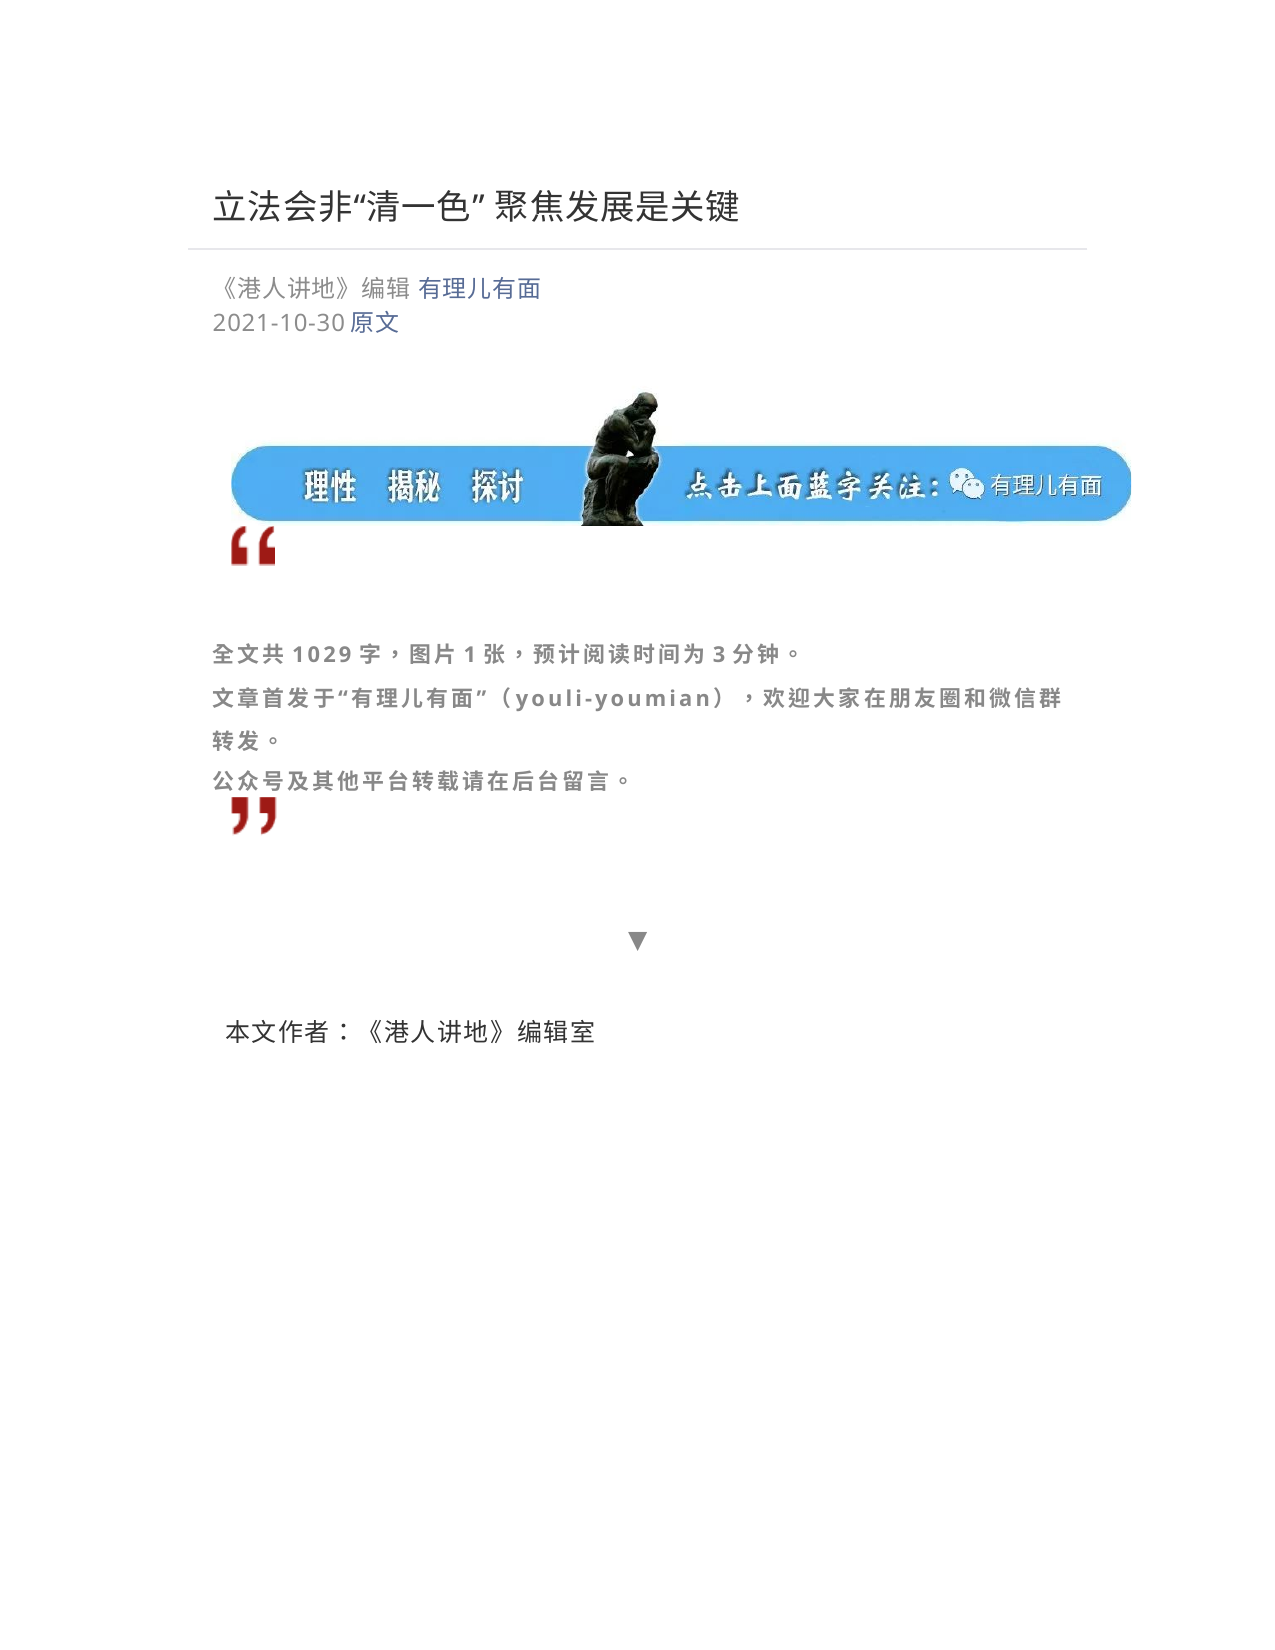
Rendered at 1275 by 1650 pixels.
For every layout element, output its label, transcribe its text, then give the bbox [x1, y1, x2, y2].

text 2021-10-30原文 发表于 [212, 304, 1062, 338]
title 立法会非“清一色” 聚焦发展是关键 [187, 150, 1087, 250]
text 本文作者：《港人讲地》编辑室 [225, 1002, 1050, 1049]
picture [231, 797, 277, 836]
text 全文共1029字，图片1张，预计阅读时间为3分钟。 [212, 628, 1062, 668]
text 公众号及其他平台转载请在后台留言。 [212, 756, 1062, 796]
text ▼ [212, 916, 1062, 956]
list 《港人讲地》编辑 有理儿有面 [212, 272, 1062, 304]
text 文章首发于“有理儿有面”（youli-youmian），欢迎大家在朋友圈和微信群转发。 [212, 668, 1062, 756]
picture [231, 372, 1132, 566]
